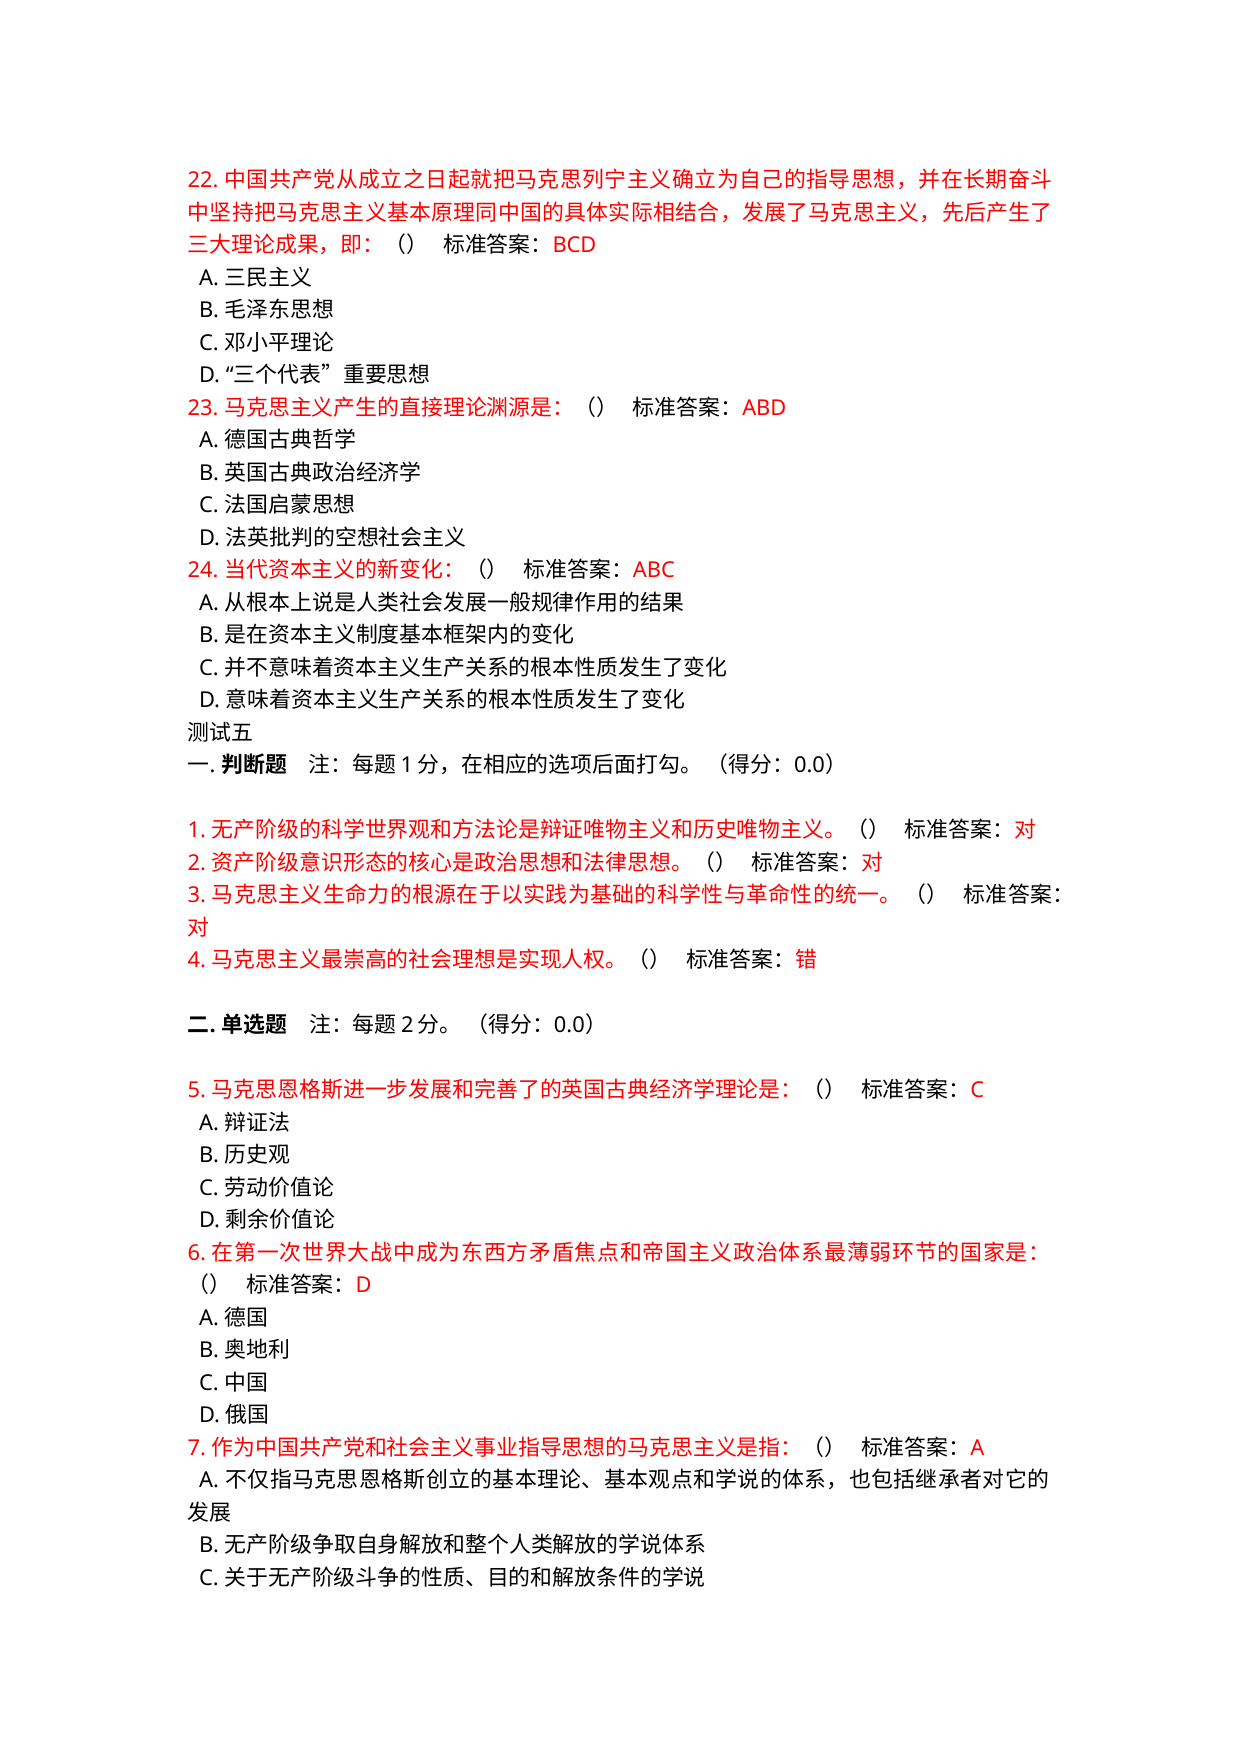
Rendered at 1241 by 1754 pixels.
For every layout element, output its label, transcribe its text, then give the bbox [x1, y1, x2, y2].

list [187, 162, 1053, 714]
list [187, 747, 1053, 1592]
list 测试五 [187, 714, 1053, 747]
